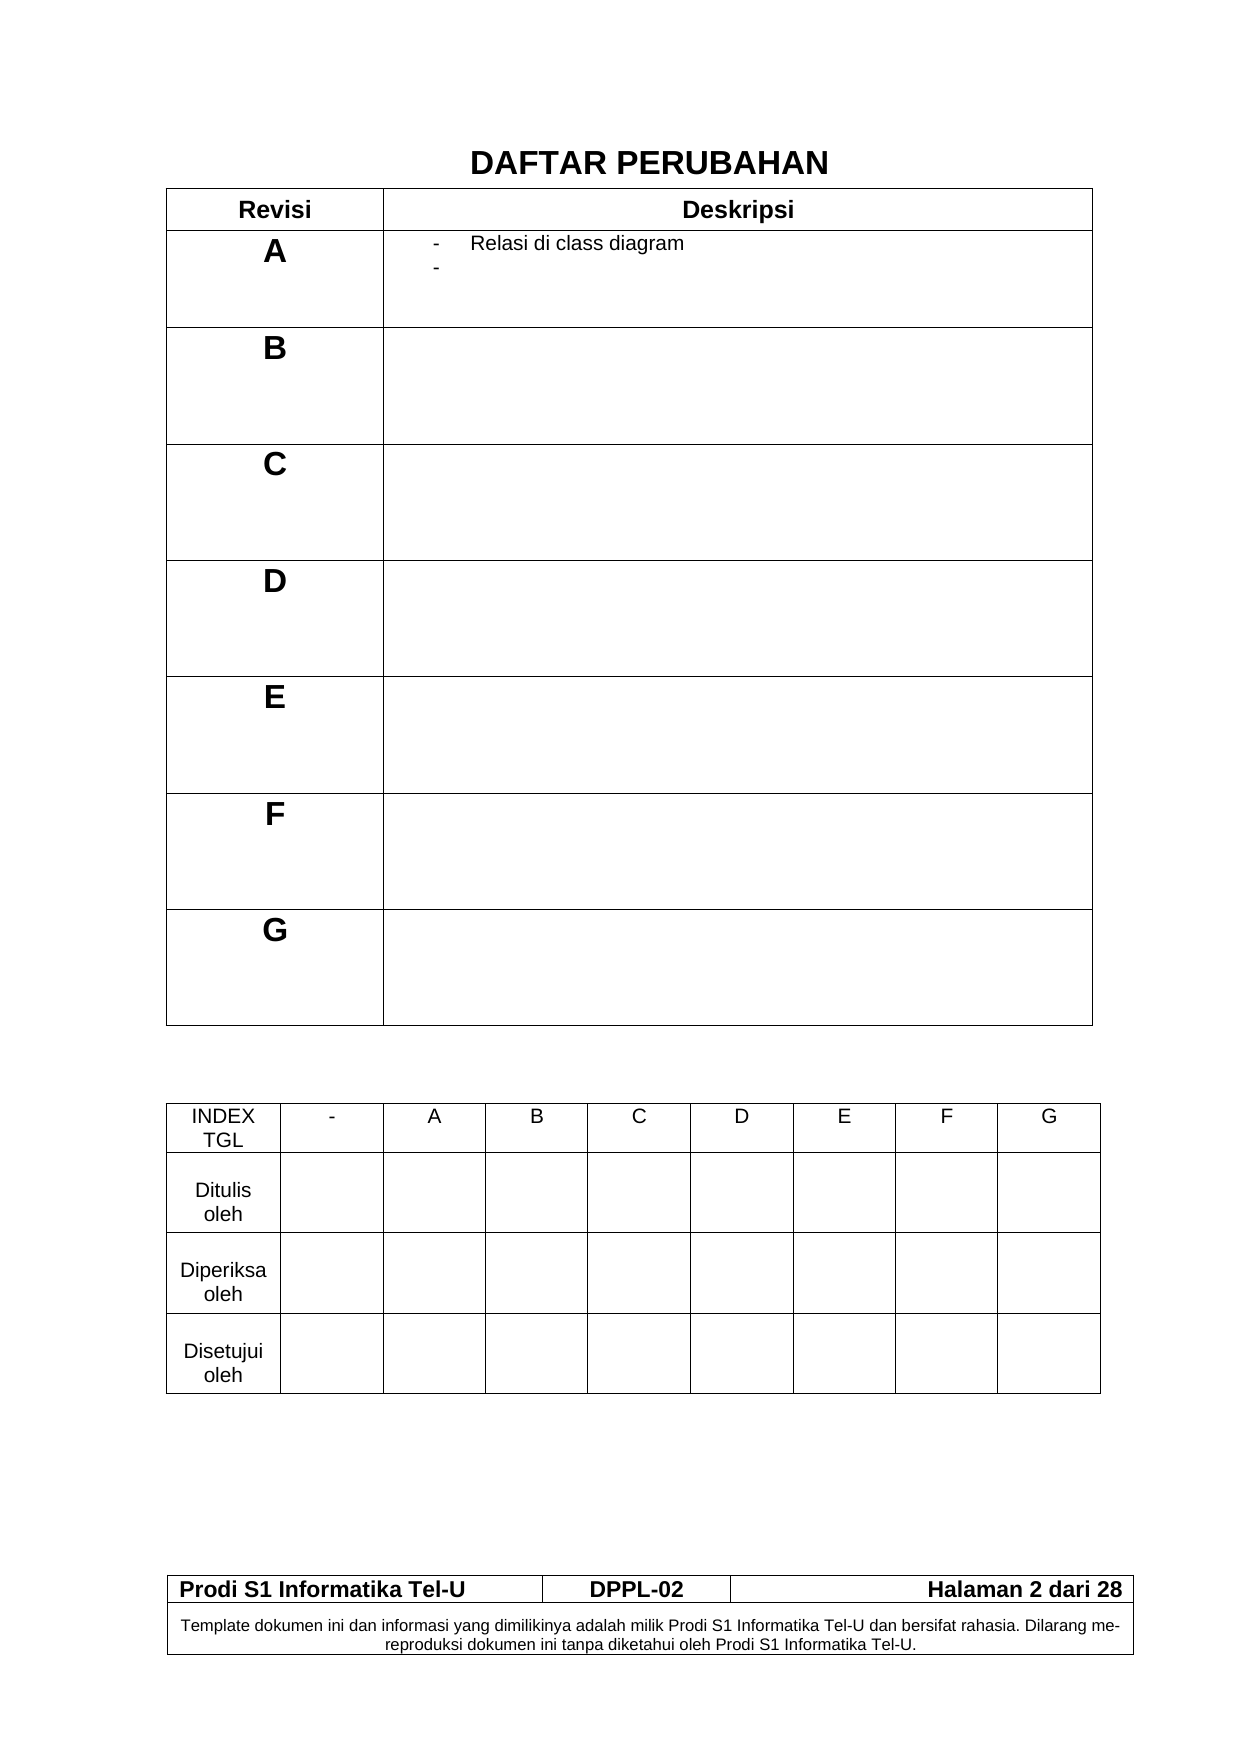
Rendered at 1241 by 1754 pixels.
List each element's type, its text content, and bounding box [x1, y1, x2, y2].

table_cell [588, 1153, 690, 1232]
table_cell Ditulis oleh [167, 1153, 280, 1232]
table_cell [998, 1153, 1100, 1232]
table_header E [794, 1104, 895, 1152]
table_cell [384, 1314, 485, 1393]
table_cell [896, 1314, 997, 1393]
table_cell [691, 1153, 793, 1232]
table_cell [384, 1233, 485, 1312]
table_header A [384, 1104, 485, 1152]
table_cell C [167, 445, 383, 560]
table_header Deskripsi [384, 189, 1092, 230]
table_header B [486, 1104, 587, 1152]
table_cell [896, 1153, 997, 1232]
table_header G [998, 1104, 1100, 1152]
table_cell B [167, 328, 383, 443]
table_cell [794, 1314, 895, 1393]
table_cell [384, 794, 1092, 909]
table_cell E [167, 677, 383, 792]
table_header Revisi [167, 189, 383, 230]
table_cell [794, 1233, 895, 1312]
table_cell [998, 1233, 1100, 1312]
table_cell Relasi di class diagram [384, 231, 1092, 327]
table_cell Disetujui oleh [167, 1314, 280, 1393]
table_cell [281, 1153, 383, 1232]
table_cell [384, 677, 1092, 792]
table_cell A [167, 231, 383, 327]
table_header D [691, 1104, 793, 1152]
table_cell [384, 910, 1092, 1025]
table_cell Diperiksa oleh [167, 1233, 280, 1312]
table_cell [384, 561, 1092, 676]
table_cell [384, 328, 1092, 443]
table_header - [281, 1104, 383, 1152]
table_cell [998, 1314, 1100, 1393]
table_cell [588, 1314, 690, 1393]
table_header C [588, 1104, 690, 1152]
table_cell F [167, 794, 383, 909]
table_cell [896, 1233, 997, 1312]
table_cell G [167, 910, 383, 1025]
table_cell [691, 1314, 793, 1393]
table_cell [486, 1233, 587, 1312]
title DAFTAR PERUBAHAN [177, 143, 1122, 182]
table_cell [281, 1314, 383, 1393]
table_cell [384, 445, 1092, 560]
table_cell [281, 1233, 383, 1312]
table_cell [384, 1153, 485, 1232]
table_header F [896, 1104, 997, 1152]
table_cell [486, 1314, 587, 1393]
table_cell [486, 1153, 587, 1232]
table_cell D [167, 561, 383, 676]
table_header INDEX TGL [167, 1104, 280, 1152]
table_cell [588, 1233, 690, 1312]
table_cell [691, 1233, 793, 1312]
table_cell [794, 1153, 895, 1232]
